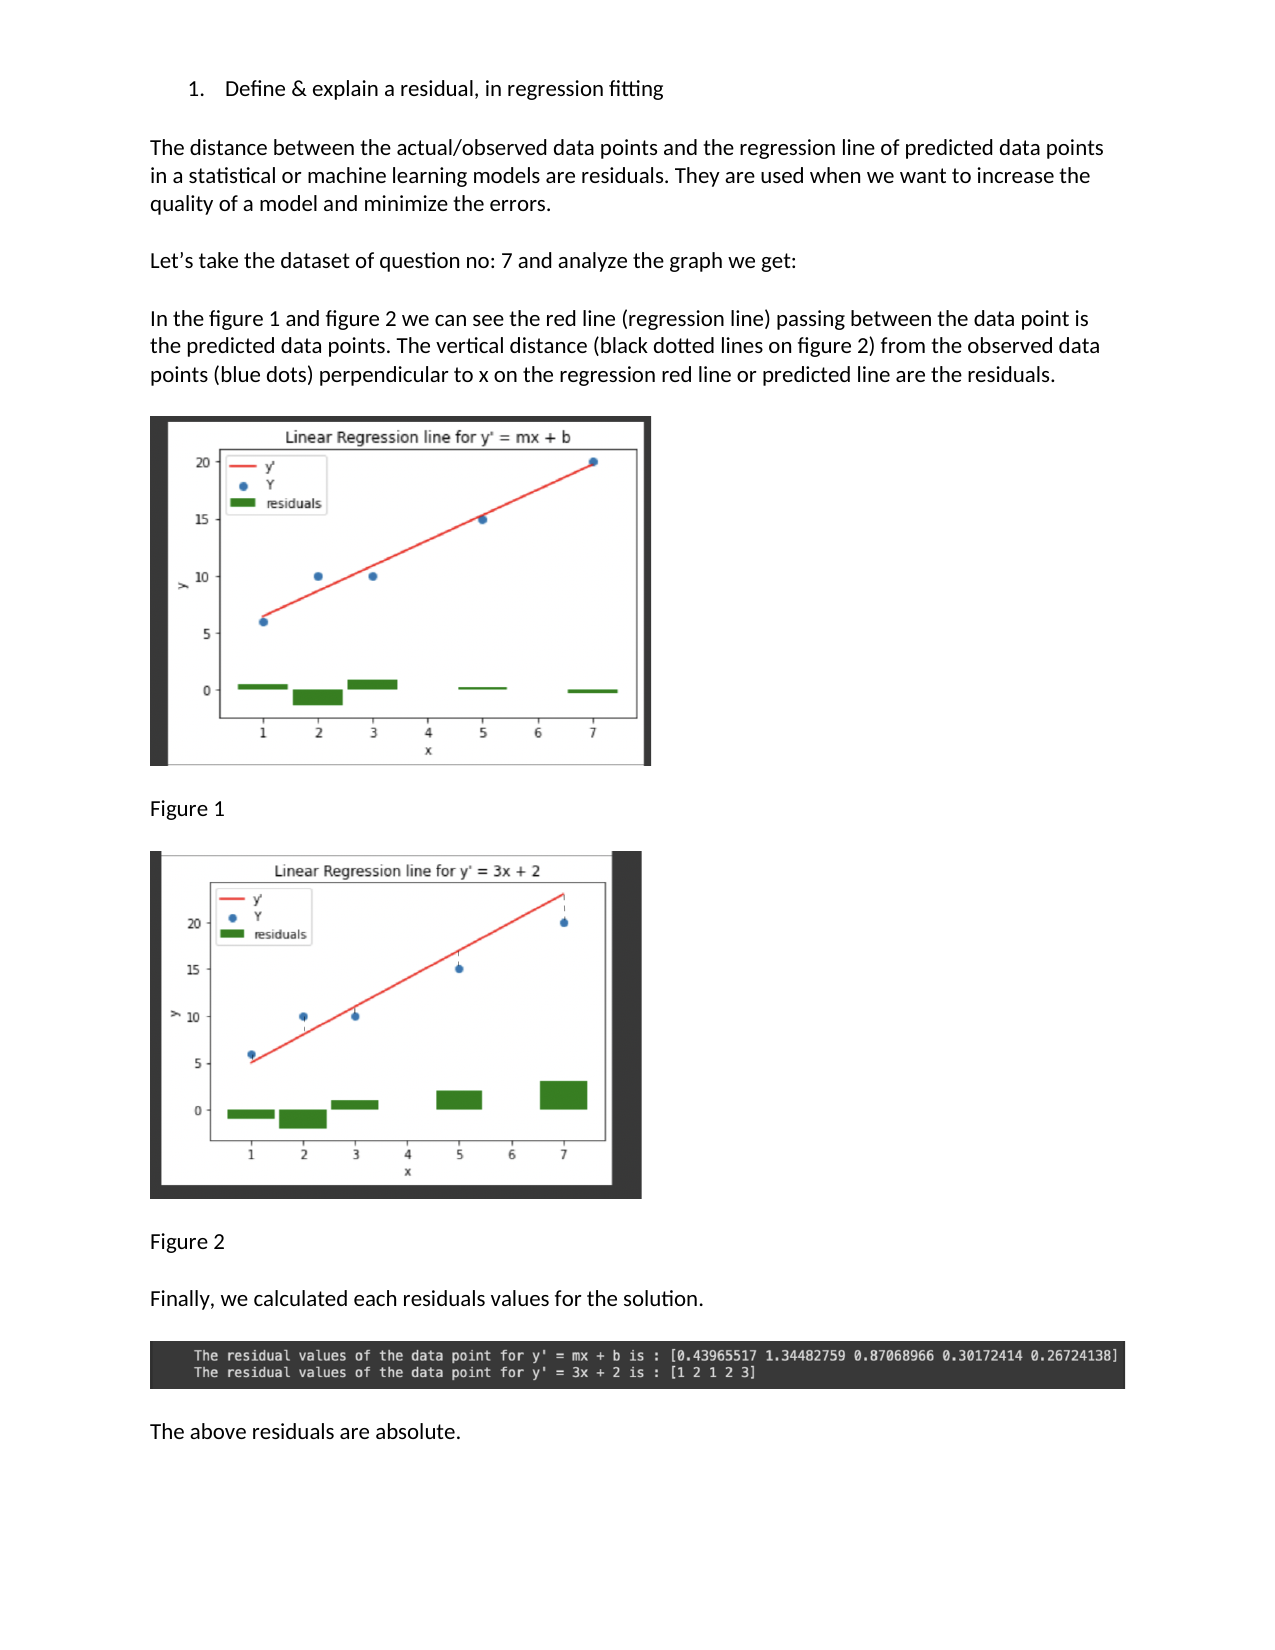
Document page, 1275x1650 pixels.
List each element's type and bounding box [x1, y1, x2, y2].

picture [150, 1341, 1125, 1389]
picture [150, 851, 642, 1199]
picture [150, 416, 652, 766]
